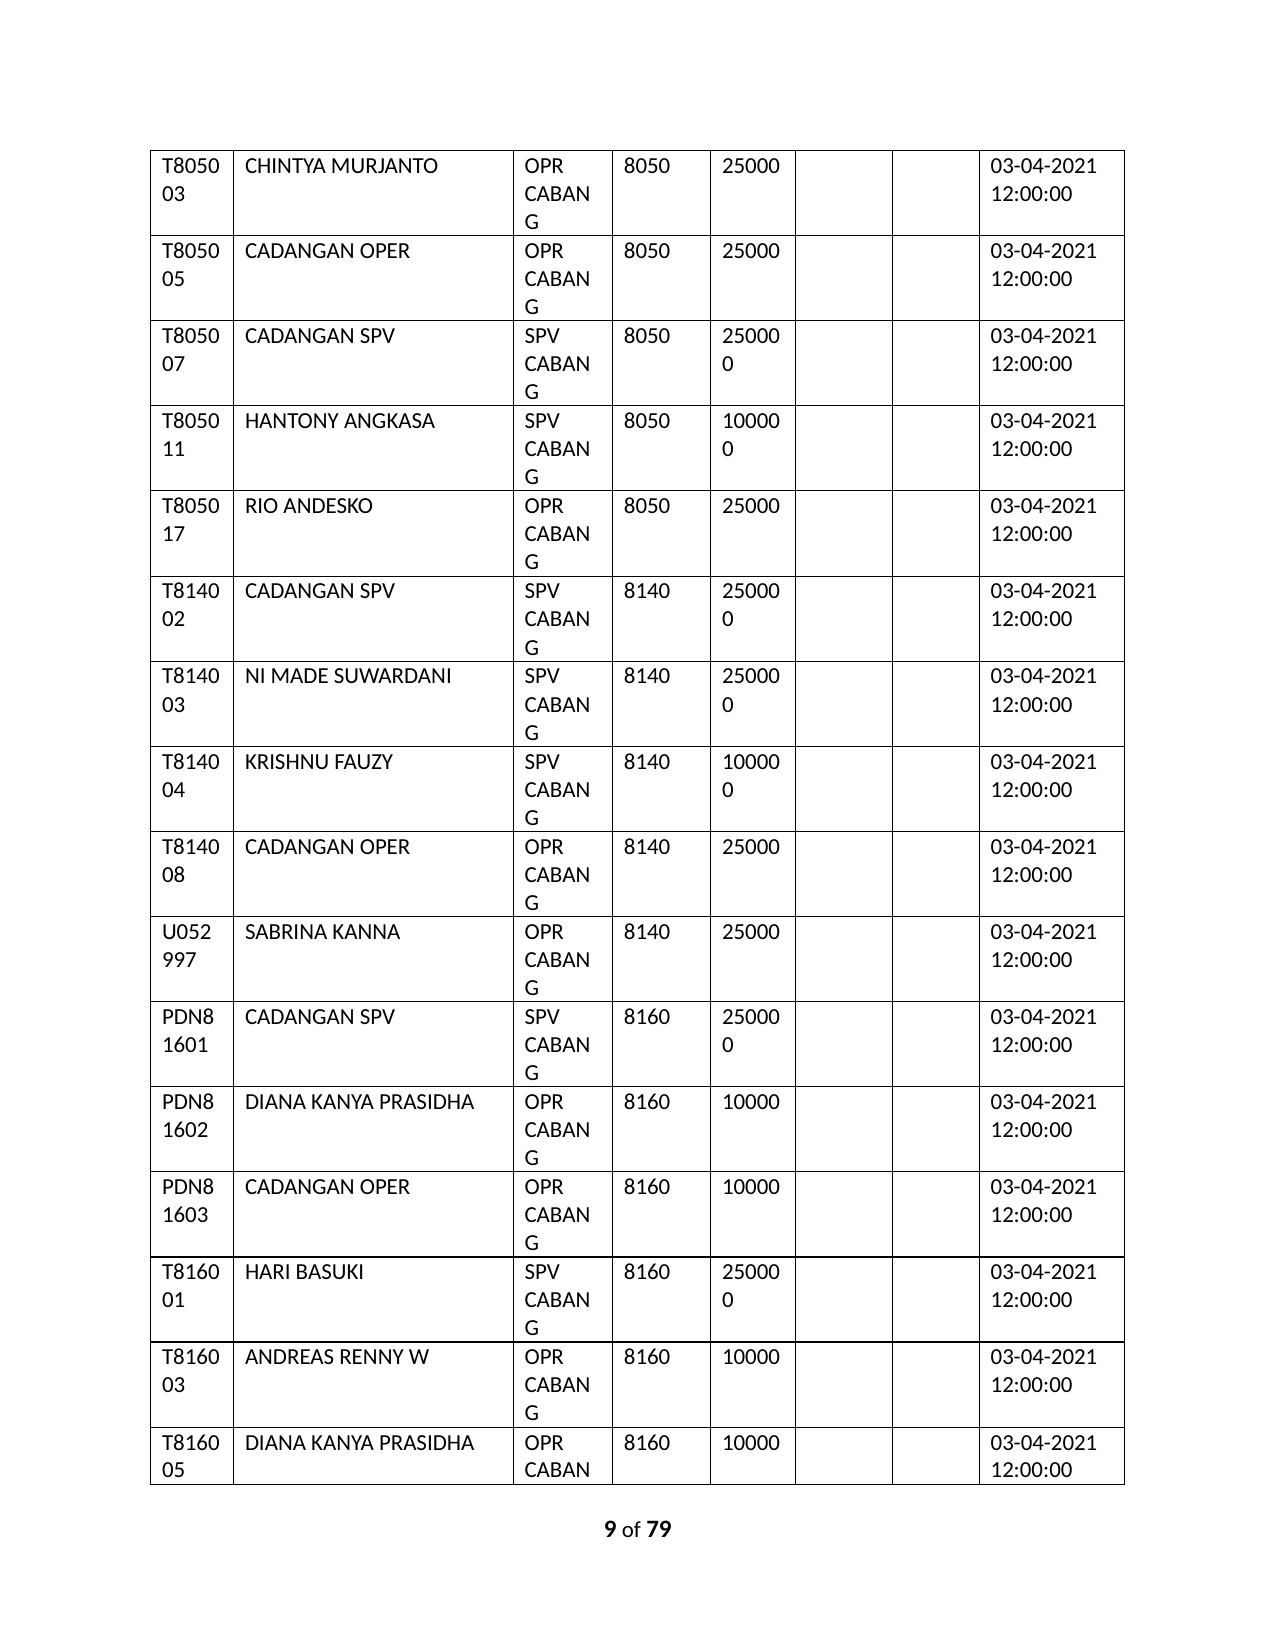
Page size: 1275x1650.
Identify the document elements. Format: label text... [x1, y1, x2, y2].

table_cell [796, 406, 892, 490]
table_cell [893, 321, 979, 405]
table_cell 10000 [711, 1343, 795, 1427]
table_cell CADANGAN SPV [234, 1002, 513, 1086]
table_cell 03-04-2021 12:00:00 [980, 151, 1124, 235]
table_cell 03-04-2021 12:00:00 [980, 321, 1124, 405]
table_cell 8050 [613, 321, 710, 405]
table_cell SPV CABANG [514, 321, 612, 405]
table_cell 8140 [613, 917, 710, 1001]
table_cell SPV CABANG [514, 662, 612, 746]
table_cell [893, 1002, 979, 1086]
table_cell 250000 [711, 1002, 795, 1086]
table_cell [893, 151, 979, 235]
table_cell 8140 [613, 832, 710, 916]
table_cell SPV CABANG [514, 747, 612, 831]
table_cell 250000 [711, 1258, 795, 1341]
table_cell T805011 [151, 406, 233, 490]
table_cell 8160 [613, 1002, 710, 1086]
table_cell [796, 1172, 892, 1256]
table_cell OPR CABANG [514, 1172, 612, 1256]
table_cell 100000 [711, 406, 795, 490]
table_cell T805005 [151, 236, 233, 320]
table_cell 03-04-2021 12:00:00 [980, 1087, 1124, 1171]
table_cell T814002 [151, 577, 233, 661]
table_cell [796, 917, 892, 1001]
table_cell NI MADE SUWARDANI [234, 662, 513, 746]
table_cell 8160 [613, 1172, 710, 1256]
table_cell 03-04-2021 12:00:00 [980, 1428, 1124, 1484]
table_cell [893, 1087, 979, 1171]
table_cell T816001 [151, 1258, 233, 1341]
table_cell 03-04-2021 12:00:00 [980, 832, 1124, 916]
table_cell 10000 [711, 1428, 795, 1484]
table_cell PDN81603 [151, 1172, 233, 1256]
table_cell PDN81601 [151, 1002, 233, 1086]
table_cell SPV CABANG [514, 406, 612, 490]
table_cell 25000 [711, 236, 795, 320]
table_cell 03-04-2021 12:00:00 [980, 491, 1124, 576]
table_cell 25000 [711, 151, 795, 235]
table_cell RIO ANDESKO [234, 491, 513, 576]
table_cell OPR CABANG [514, 832, 612, 916]
table_cell [893, 917, 979, 1001]
table_cell PDN81602 [151, 1087, 233, 1171]
table_cell [796, 151, 892, 235]
table_cell T805007 [151, 321, 233, 405]
table_cell [796, 491, 892, 576]
table_cell 8160 [613, 1087, 710, 1171]
table_cell [796, 1258, 892, 1341]
table_cell 8140 [613, 747, 710, 831]
table_cell 03-04-2021 12:00:00 [980, 917, 1124, 1001]
table_cell [893, 1172, 979, 1256]
table_cell 25000 [711, 917, 795, 1001]
table_cell [796, 236, 892, 320]
table_cell 250000 [711, 577, 795, 661]
table_cell T814004 [151, 747, 233, 831]
table_cell SPV CABANG [514, 577, 612, 661]
table_cell 8050 [613, 406, 710, 490]
table_cell 03-04-2021 12:00:00 [980, 1002, 1124, 1086]
table_cell U052997 [151, 917, 233, 1001]
table_cell CADANGAN OPER [234, 236, 513, 320]
table_cell OPR CABANG [514, 1087, 612, 1171]
table_cell T814008 [151, 832, 233, 916]
table_cell [796, 321, 892, 405]
table_cell OPR CABANG [514, 917, 612, 1001]
table_cell [893, 491, 979, 576]
table_cell [893, 1258, 979, 1341]
table_cell OPR CABANG [514, 1428, 612, 1484]
table_cell 03-04-2021 12:00:00 [980, 236, 1124, 320]
table_cell OPR CABANG [514, 151, 612, 235]
table_cell 03-04-2021 12:00:00 [980, 1343, 1124, 1427]
table_cell [796, 1002, 892, 1086]
table_cell [893, 406, 979, 490]
table_cell OPR CABANG [514, 236, 612, 320]
table_cell HANTONY ANGKASA [234, 406, 513, 490]
table_cell [796, 662, 892, 746]
table_cell 8160 [613, 1343, 710, 1427]
table_cell DIANA KANYA PRASIDHA [234, 1428, 513, 1484]
table_cell 03-04-2021 12:00:00 [980, 747, 1124, 831]
table_cell 8140 [613, 662, 710, 746]
table_cell [796, 1428, 892, 1484]
table_cell T805017 [151, 491, 233, 576]
table_cell T805003 [151, 151, 233, 235]
table_cell [893, 747, 979, 831]
table_cell CHINTYA MURJANTO [234, 151, 513, 235]
table_cell [893, 236, 979, 320]
table_cell SPV CABANG [514, 1002, 612, 1086]
table_cell [893, 662, 979, 746]
table_cell OPR CABANG [514, 491, 612, 576]
table_cell 10000 [711, 1172, 795, 1256]
table_cell [796, 747, 892, 831]
table_cell 8160 [613, 1258, 710, 1341]
table_cell SABRINA KANNA [234, 917, 513, 1001]
table_cell 25000 [711, 832, 795, 916]
table_cell [796, 1343, 892, 1427]
table_cell 8050 [613, 151, 710, 235]
table_cell [893, 1428, 979, 1484]
table_cell 8050 [613, 491, 710, 576]
table_cell 250000 [711, 321, 795, 405]
table_cell 03-04-2021 12:00:00 [980, 662, 1124, 746]
table_cell 8140 [613, 577, 710, 661]
table_cell [893, 577, 979, 661]
table_cell [893, 1343, 979, 1427]
table_cell CADANGAN OPER [234, 1172, 513, 1256]
table_cell T816003 [151, 1343, 233, 1427]
table_cell SPV CABANG [514, 1258, 612, 1341]
table_cell 8050 [613, 236, 710, 320]
table_cell CADANGAN SPV [234, 577, 513, 661]
table_cell 03-04-2021 12:00:00 [980, 1258, 1124, 1341]
table_cell 03-04-2021 12:00:00 [980, 1172, 1124, 1256]
table_cell T814003 [151, 662, 233, 746]
table_cell DIANA KANYA PRASIDHA [234, 1087, 513, 1171]
table_cell ANDREAS RENNY W [234, 1343, 513, 1427]
table_cell HARI BASUKI [234, 1258, 513, 1341]
table_cell 25000 [711, 491, 795, 576]
table_cell 250000 [711, 662, 795, 746]
table_cell 03-04-2021 12:00:00 [980, 406, 1124, 490]
table_cell 8160 [613, 1428, 710, 1484]
table_cell 10000 [711, 1087, 795, 1171]
table_cell 100000 [711, 747, 795, 831]
table_cell [796, 832, 892, 916]
table_cell OPR CABANG [514, 1343, 612, 1427]
table_cell CADANGAN SPV [234, 321, 513, 405]
table_cell CADANGAN OPER [234, 832, 513, 916]
table_cell KRISHNU FAUZY [234, 747, 513, 831]
table_cell [893, 832, 979, 916]
table_cell 03-04-2021 12:00:00 [980, 577, 1124, 661]
table_cell [796, 577, 892, 661]
table_cell T816005 [151, 1428, 233, 1484]
table_cell [796, 1087, 892, 1171]
